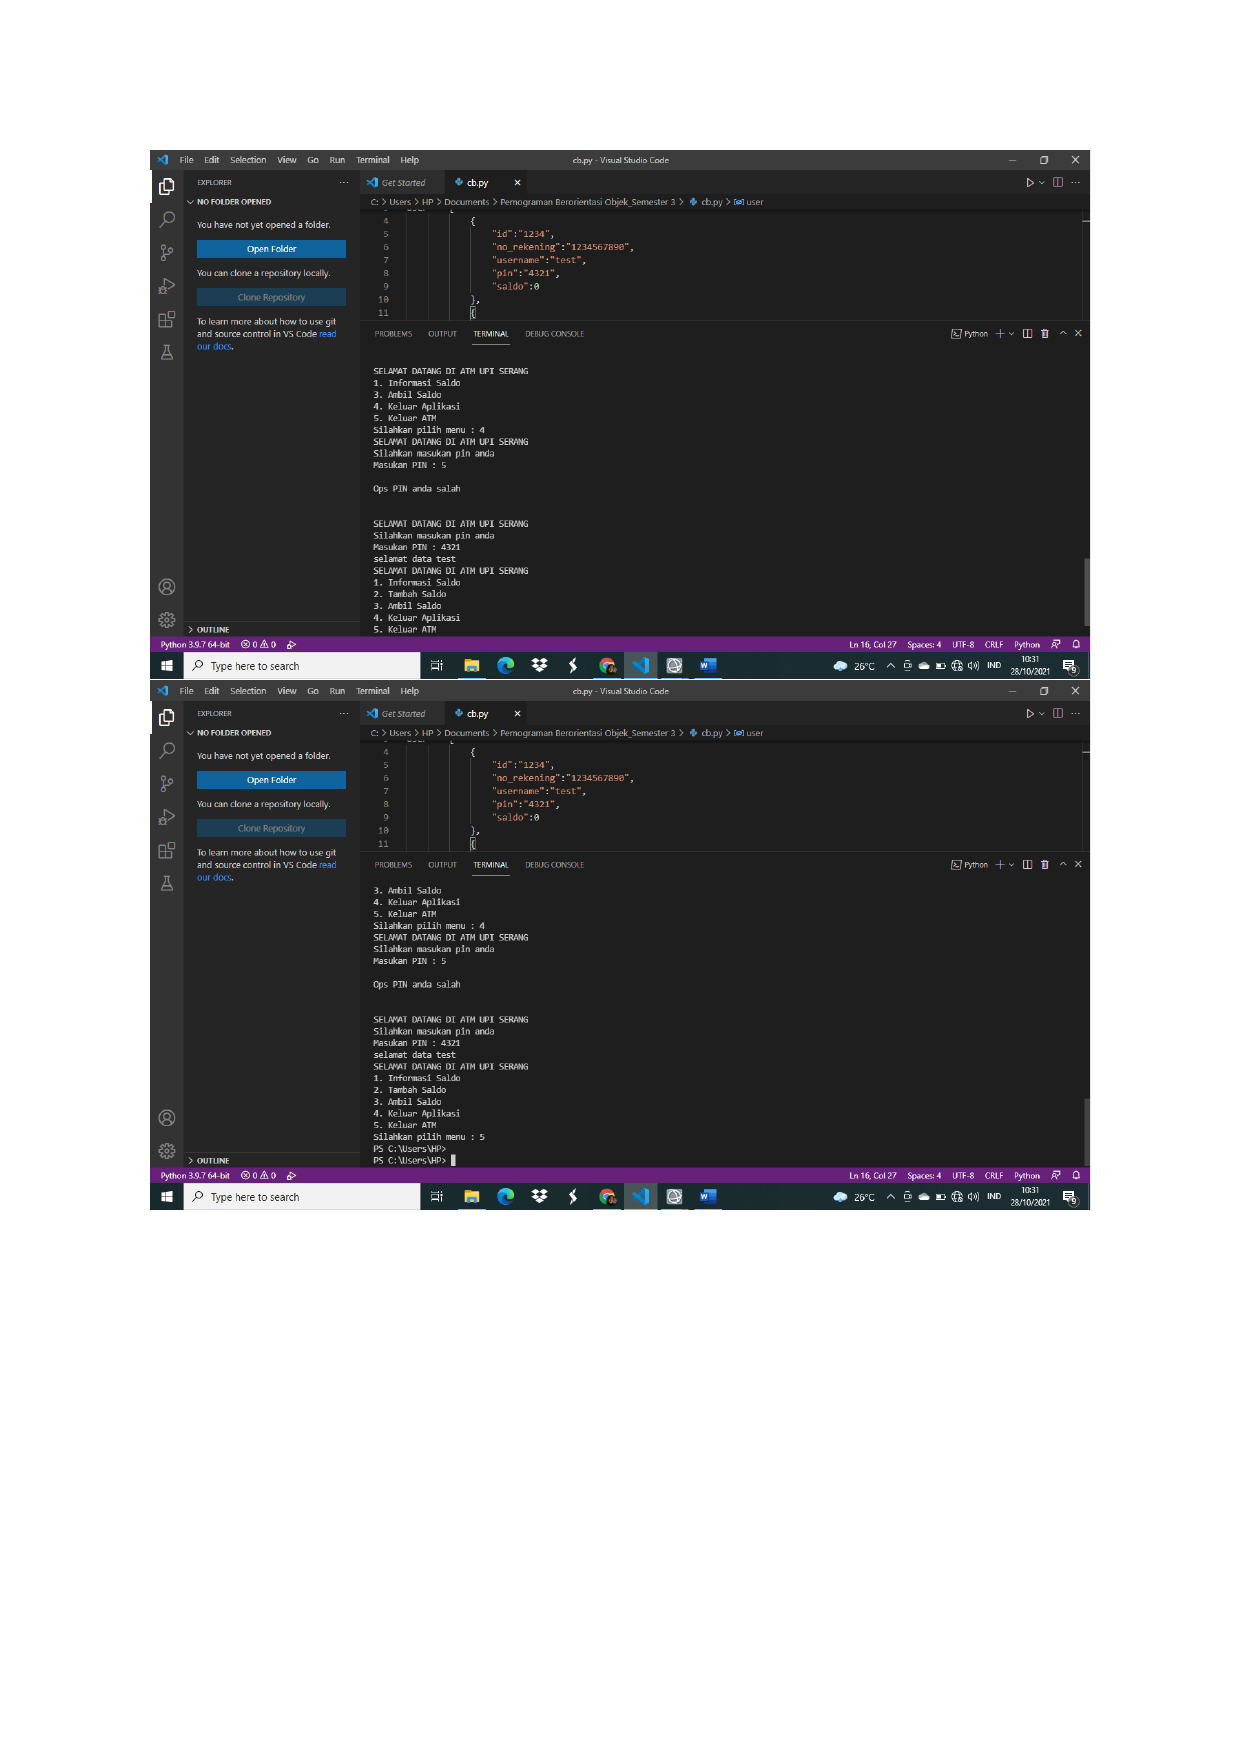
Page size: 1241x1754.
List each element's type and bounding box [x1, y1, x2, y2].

picture [150, 150, 1091, 679]
picture [150, 680, 1091, 1210]
